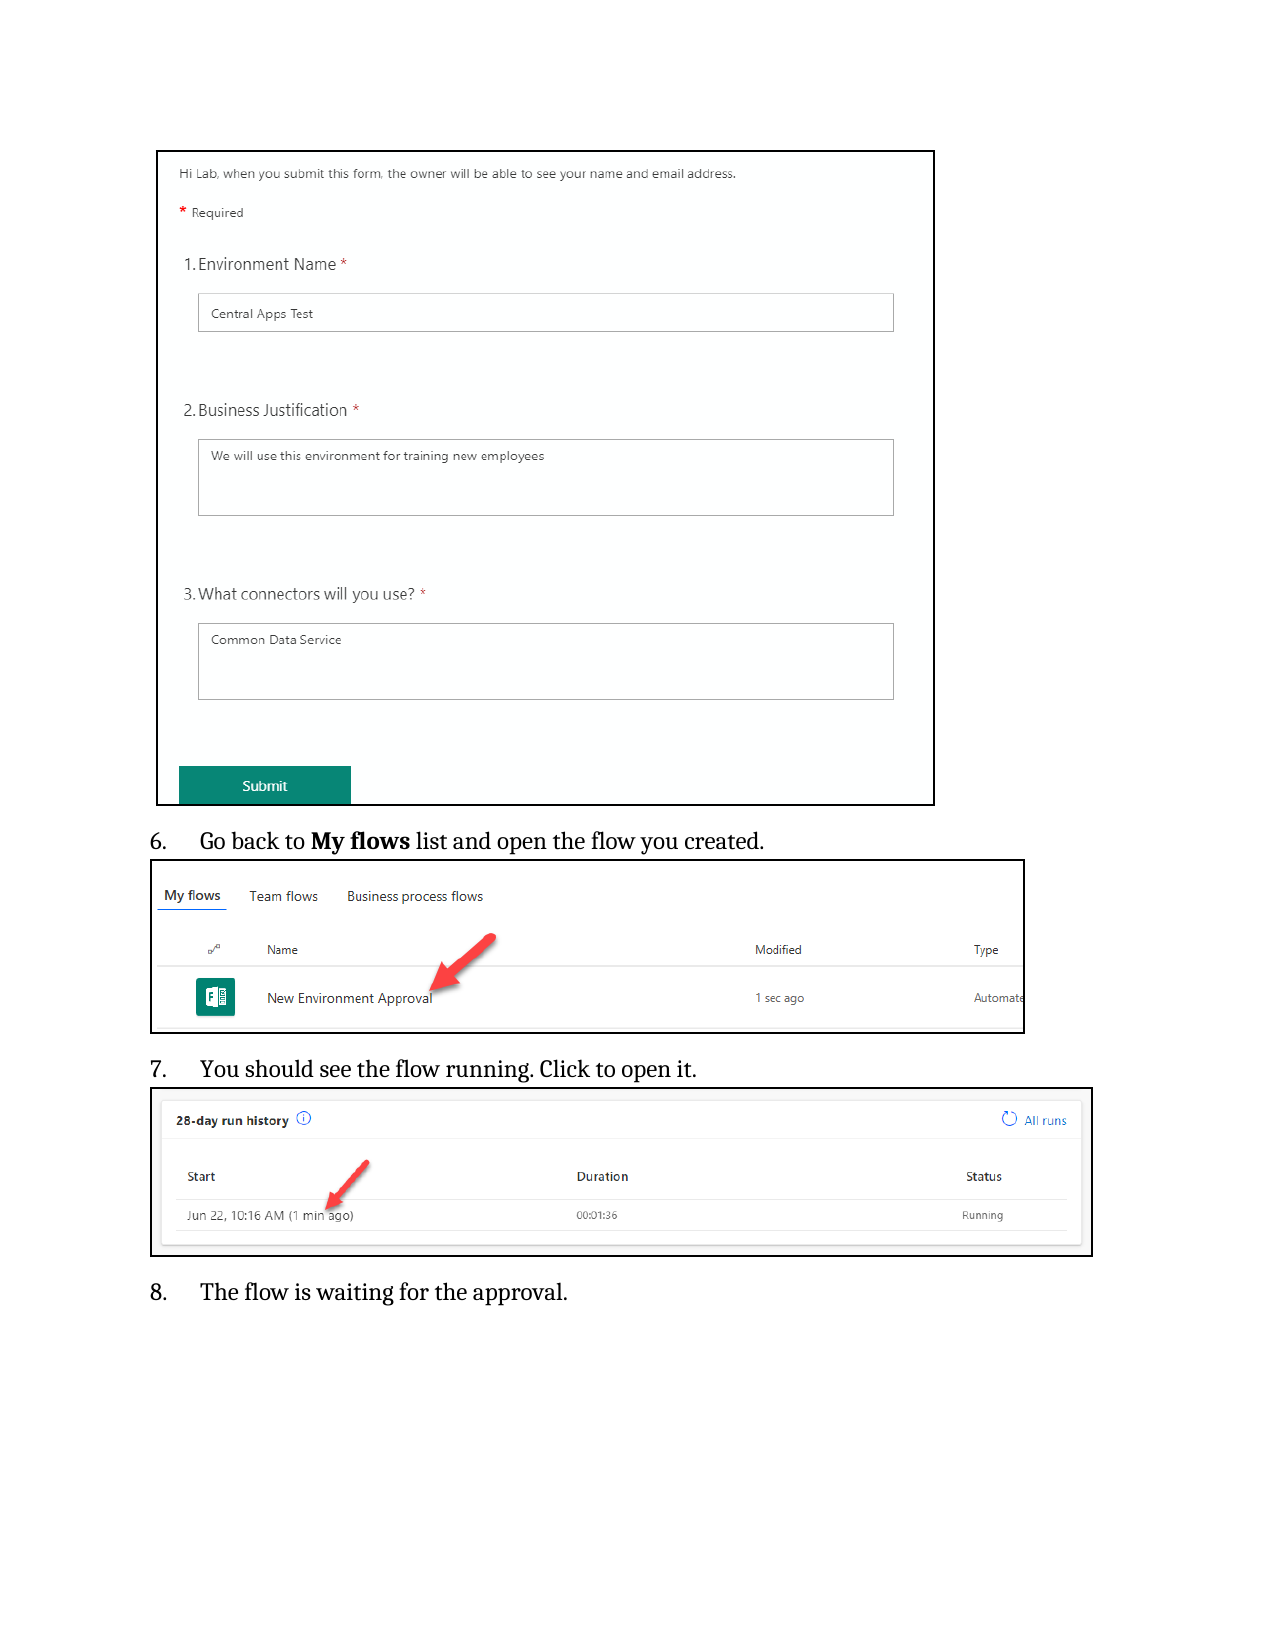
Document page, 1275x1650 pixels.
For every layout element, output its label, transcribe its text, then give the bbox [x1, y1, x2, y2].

picture [152, 1089, 1091, 1255]
picture [158, 152, 933, 804]
picture [152, 861, 1023, 1032]
list Go back to My flows list and open the flow you created. [150, 827, 1125, 855]
list The flow is waiting for the approval. [150, 1278, 1125, 1307]
list You should see the flow running. Click to open it. [150, 1054, 1125, 1083]
